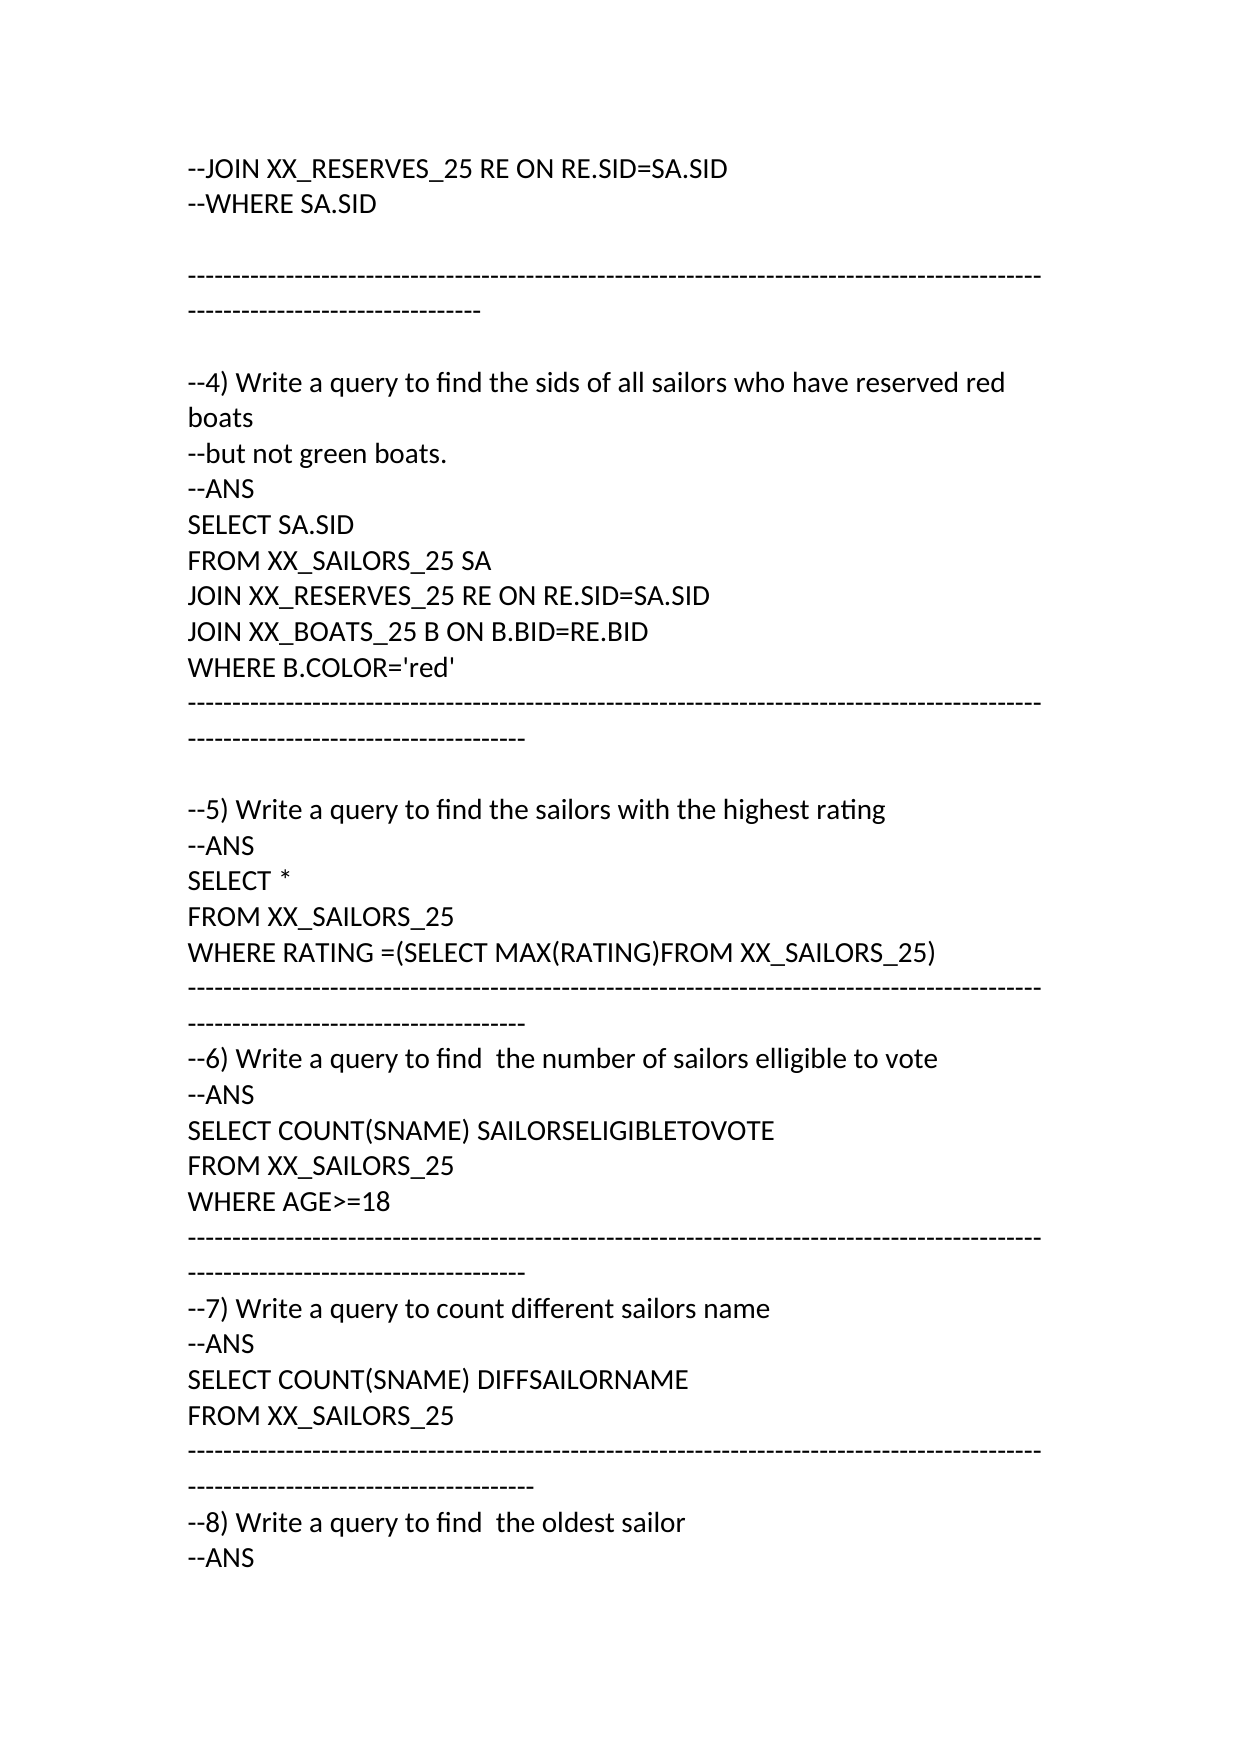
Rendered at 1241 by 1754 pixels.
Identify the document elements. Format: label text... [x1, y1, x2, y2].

text -------------------------------------------------------------------------------------------------------------------------------------- [187, 1219, 1053, 1290]
text WHERE RATING =(SELECT MAX(RATING)FROM XX_SAILORS_25) [187, 934, 1053, 969]
text FROM XX_SAILORS_25 [187, 1397, 1053, 1432]
text --ANS [187, 1076, 1053, 1112]
text --------------------------------------------------------------------------------------------------------------------------------------- [187, 1432, 1053, 1504]
text FROM XX_SAILORS_25 SA [187, 542, 1053, 577]
text --8) Write a query to find the oldest sailor [187, 1504, 1053, 1539]
text --but not green boats. [187, 435, 1053, 471]
text --------------------------------------------------------------------------------------------------------------------------------- [187, 257, 1053, 328]
text JOIN XX_RESERVES_25 RE ON RE.SID=SA.SID [187, 577, 1053, 613]
text WHERE AGE>=18 [187, 1183, 1053, 1219]
text FROM XX_SAILORS_25 [187, 1147, 1053, 1183]
text --7) Write a query to count different sailors name [187, 1290, 1053, 1326]
text --4) Write a query to find the sids of all sailors who have reserved red boats [187, 364, 1053, 435]
text WHERE B.COLOR='red' [187, 649, 1053, 684]
text --ANS [187, 471, 1053, 506]
text --WHERE SA.SID [187, 186, 1053, 221]
text SELECT COUNT(SNAME) DIFFSAILORNAME [187, 1361, 1053, 1397]
text -------------------------------------------------------------------------------------------------------------------------------------- [187, 684, 1053, 756]
text -------------------------------------------------------------------------------------------------------------------------------------- [187, 969, 1053, 1041]
text JOIN XX_BOATS_25 B ON B.BID=RE.BID [187, 613, 1053, 649]
text --JOIN XX_RESERVES_25 RE ON RE.SID=SA.SID [187, 150, 1053, 186]
text SELECT COUNT(SNAME) SAILORSELIGIBLETOVOTE [187, 1112, 1053, 1147]
text --ANS [187, 1539, 1053, 1575]
text FROM XX_SAILORS_25 [187, 898, 1053, 934]
text --ANS [187, 1326, 1053, 1361]
text SELECT SA.SID [187, 506, 1053, 542]
text --6) Write a query to find the number of sailors elligible to vote [187, 1041, 1053, 1076]
text SELECT * [187, 862, 1053, 898]
text --ANS [187, 827, 1053, 862]
text --5) Write a query to find the sailors with the highest rating [187, 791, 1053, 827]
